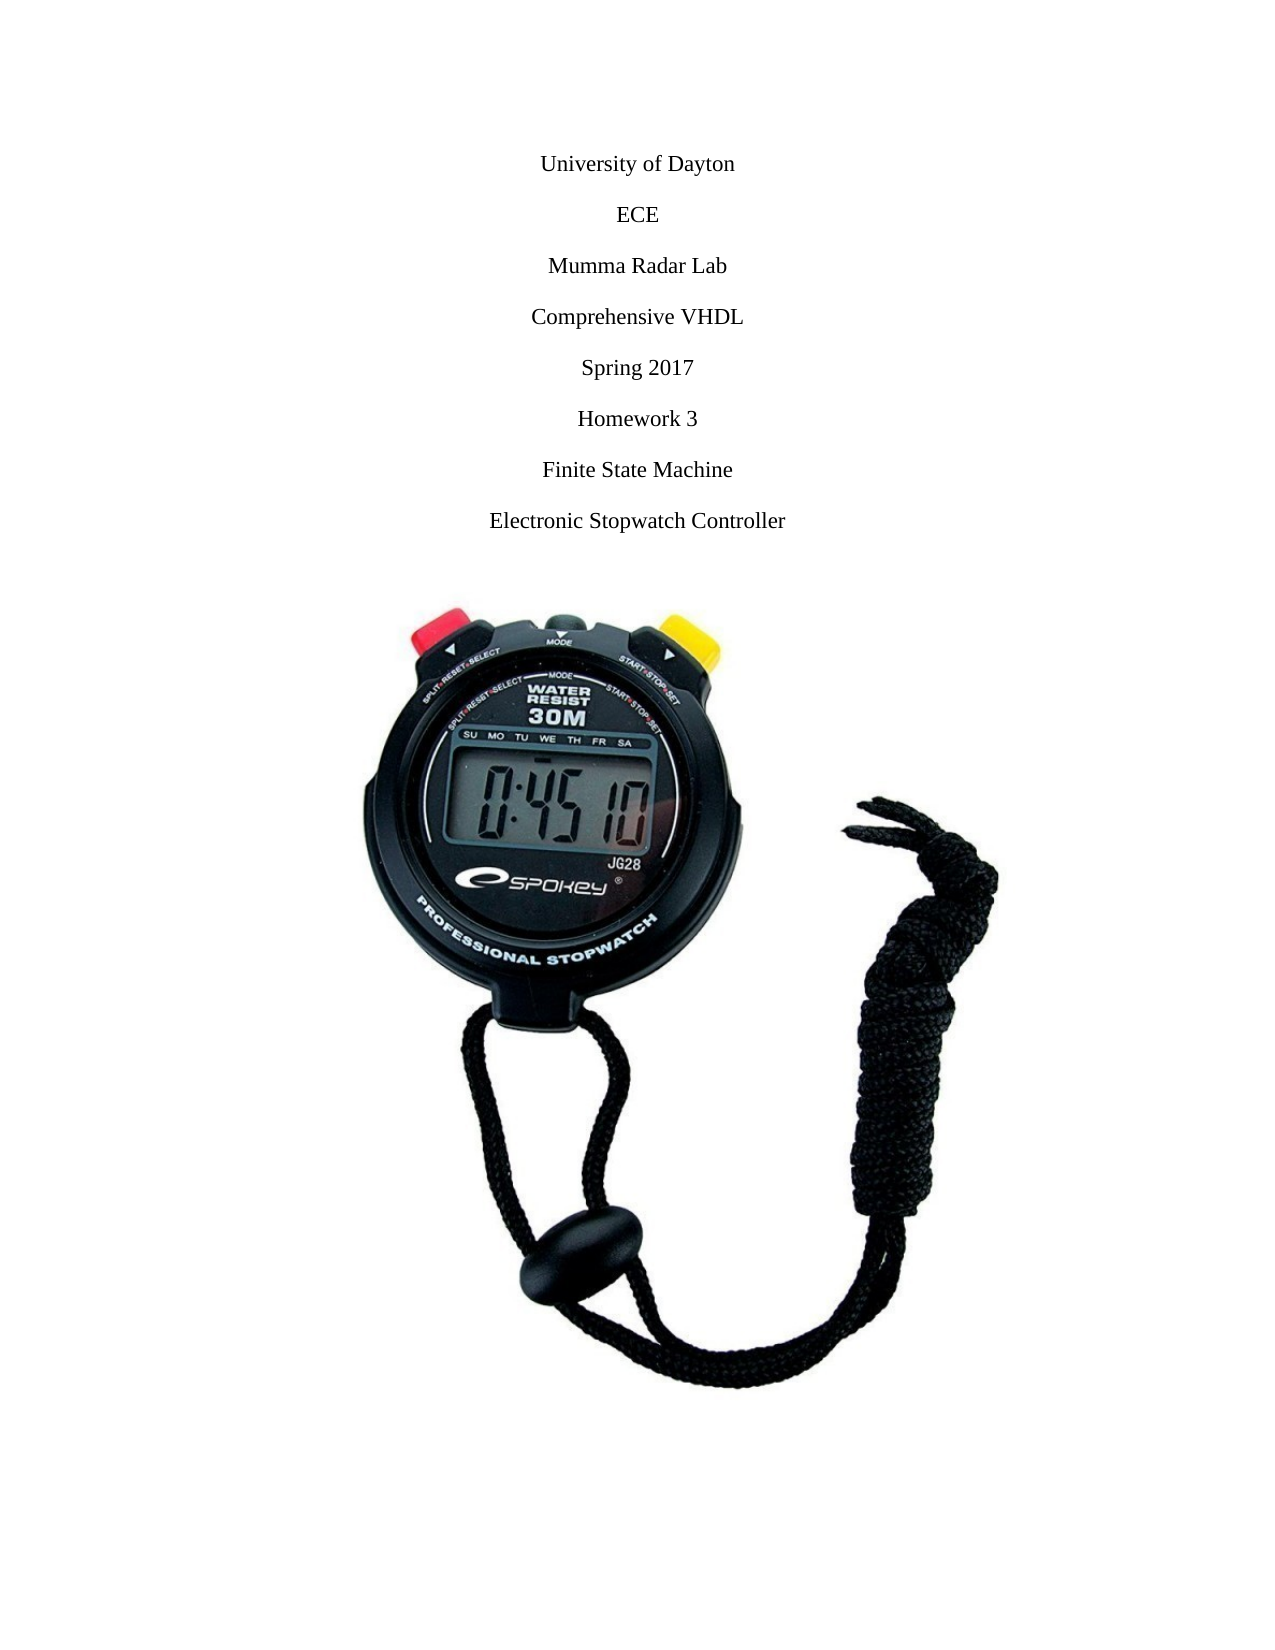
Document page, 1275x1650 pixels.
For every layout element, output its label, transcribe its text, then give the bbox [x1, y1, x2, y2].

text University of Dayton [150, 150, 1125, 176]
text Electronic Stopwatch Controller [150, 507, 1125, 534]
text Finite State Machine [150, 456, 1125, 483]
text Mumma Radar Lab [150, 252, 1125, 278]
text ECE [150, 201, 1125, 227]
text Comprehensive VHDL [150, 303, 1125, 329]
picture [208, 558, 1067, 1417]
text Homework 3 [150, 405, 1125, 432]
text Spring 2017 [150, 354, 1125, 381]
